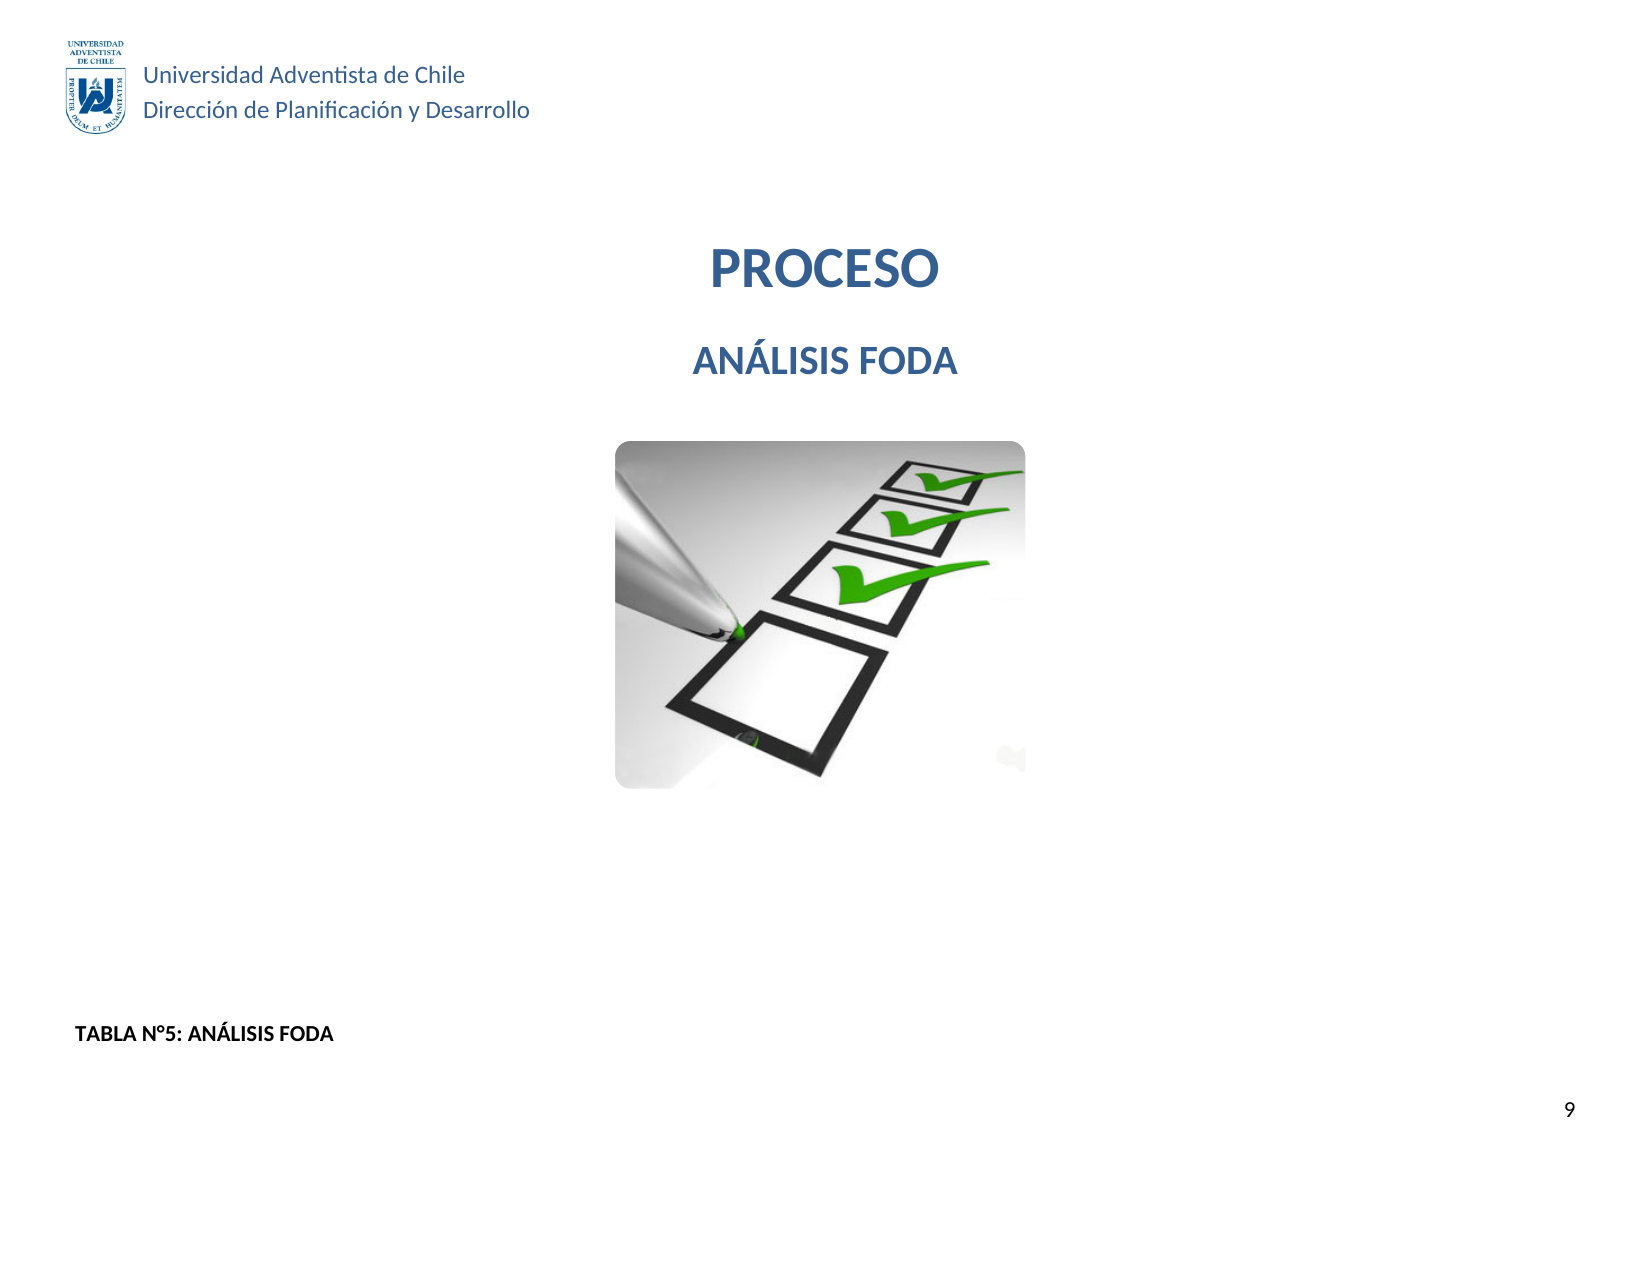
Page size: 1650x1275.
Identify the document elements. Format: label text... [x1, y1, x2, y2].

picture [65, 41, 126, 134]
picture [616, 441, 1025, 788]
text ANÁLISIS FODA [75, 334, 1575, 384]
text PROCESO [75, 231, 1575, 302]
text TABLA N°5: ANÁLISIS FODA [75, 1019, 1575, 1047]
